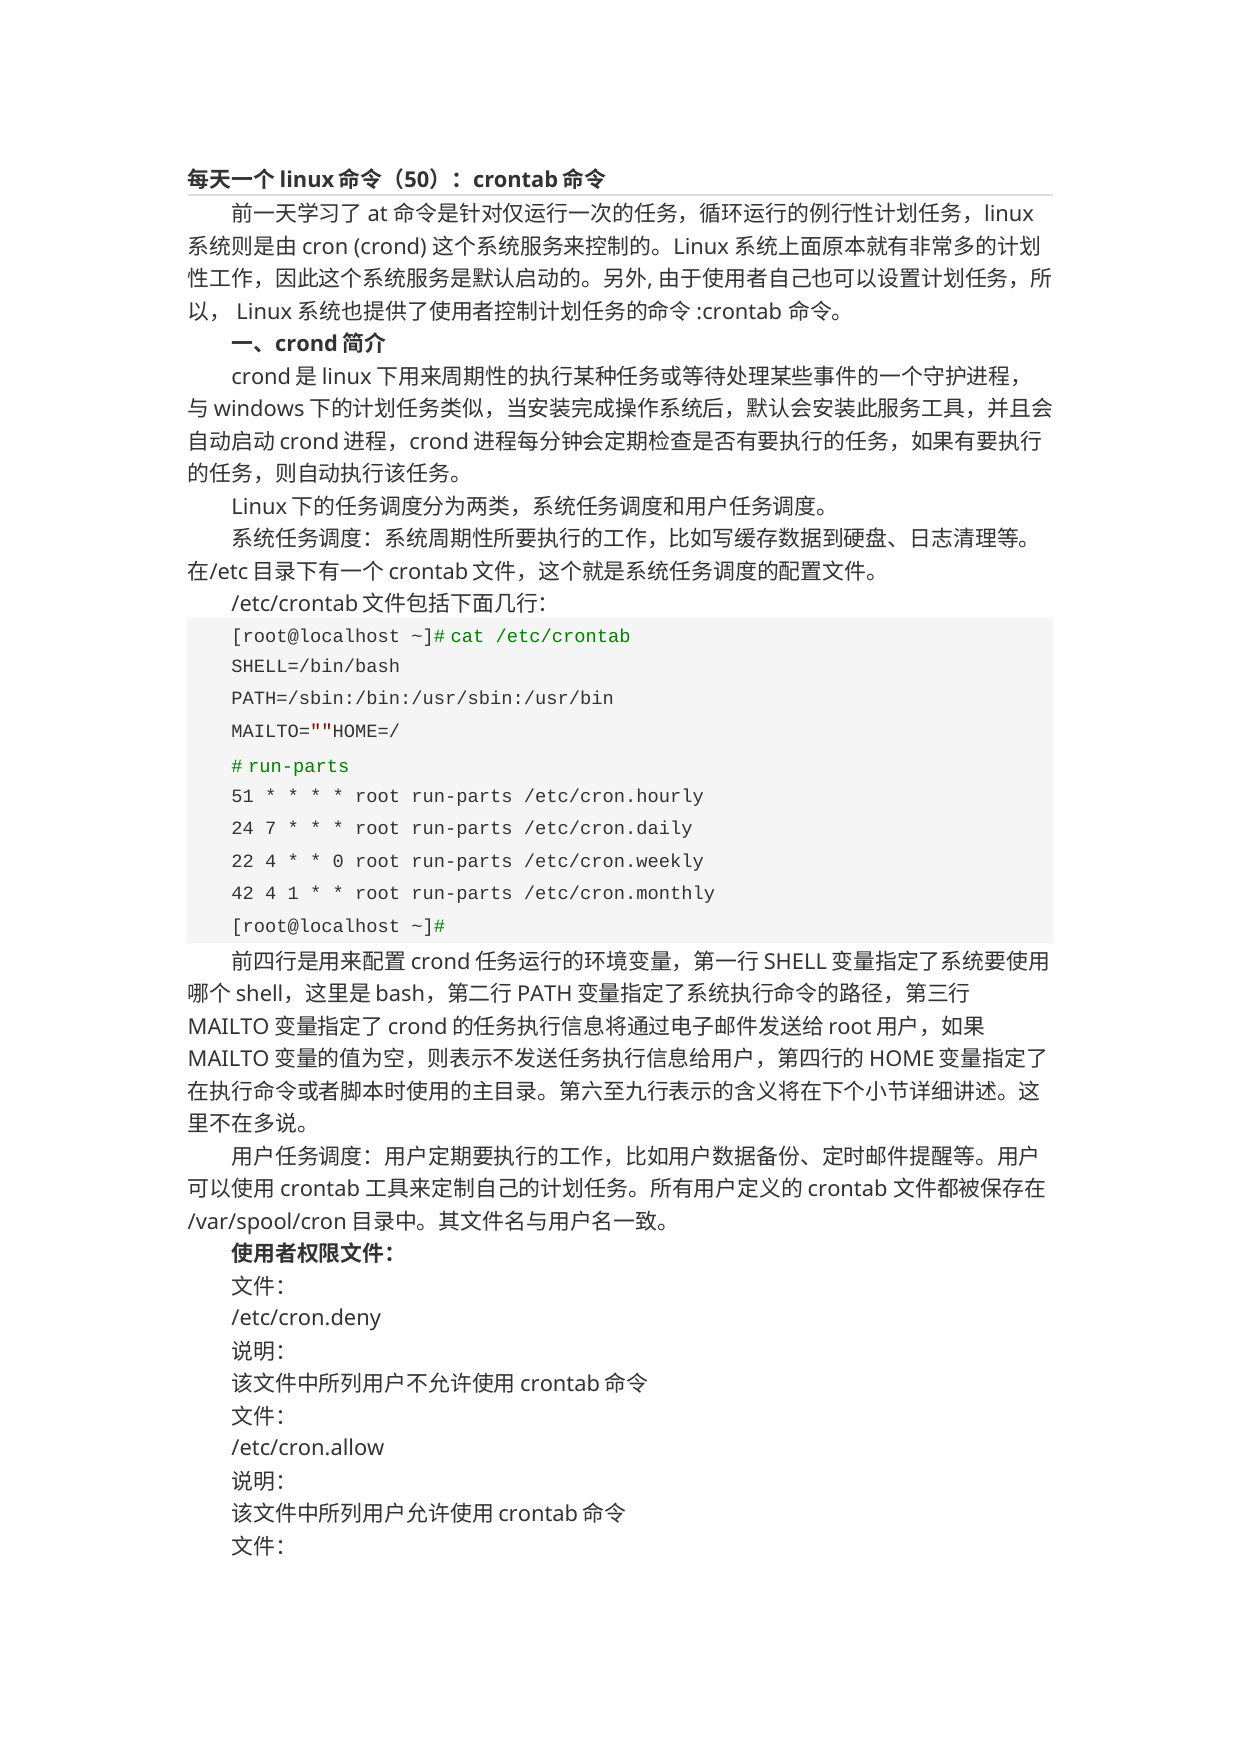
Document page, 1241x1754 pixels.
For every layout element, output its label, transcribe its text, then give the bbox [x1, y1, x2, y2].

text [root@localhost ~]# [187, 911, 1053, 943]
text 说明： [187, 1333, 1053, 1366]
text 系统任务调度：系统周期性所要执行的工作，比如写缓存数据到硬盘、日志清理等。在/etc目录下有一个crontab文件，这个就是系统任务调度的配置文件。 [187, 521, 1053, 586]
text 前四行是用来配置crond任务运行的环境变量，第一行SHELL变量指定了系统要使用哪个shell，这里是bash，第二行PATH变量指定了系统执行命令的路径，第三行MAILTO变量指定了crond的任务执行信息将通过电子邮件发送给root用户，如果MAILTO变量的值为空，则表示不发送任务执行信息给用户，第四行的HOME变量指定了在执行命令或者脚本时使用的主目录。第六至九行表示的含义将在下个小节详细讲述。这里不在多说。 [187, 943, 1053, 1138]
text 每天一个linux命令（50）：crontab命令 [187, 162, 1053, 196]
text 文件： [187, 1268, 1053, 1301]
text PATH=/sbin:/bin:/usr/sbin:/usr/bin [187, 683, 1053, 716]
text 前一天学习了 at 命令是针对仅运行一次的任务，循环运行的例行性计划任务，linux系统则是由 cron (crond) 这个系统服务来控制的。Linux 系统上面原本就有非常多的计划性工作，因此这个系统服务是默认启动的。另外, 由于使用者自己也可以设置计划任务，所以， Linux 系统也提供了使用者控制计划任务的命令 :crontab 命令。 [187, 196, 1053, 326]
text # run-parts [187, 748, 1053, 781]
text 该文件中所列用户允许使用crontab命令 [187, 1496, 1053, 1528]
text 一、crond简介 [187, 326, 1053, 358]
text 42 4 1 * * root run-parts /etc/cron.monthly [187, 878, 1053, 911]
text 22 4 * * 0 root run-parts /etc/cron.weekly [187, 846, 1053, 878]
text 用户任务调度：用户定期要执行的工作，比如用户数据备份、定时邮件提醒等。用户可以使用 crontab 工具来定制自己的计划任务。所有用户定义的crontab 文件都被保存在 /var/spool/cron目录中。其文件名与用户名一致。 [187, 1138, 1053, 1236]
text 该文件中所列用户不允许使用crontab命令 [187, 1366, 1053, 1398]
text MAILTO=""HOME=/ [187, 716, 1053, 748]
text 使用者权限文件： [187, 1236, 1053, 1268]
text 51 * * * * root run-parts /etc/cron.hourly [187, 781, 1053, 813]
text 文件： [187, 1398, 1053, 1431]
text Linux下的任务调度分为两类，系统任务调度和用户任务调度。 [187, 488, 1053, 521]
text 24 7 * * * root run-parts /etc/cron.daily [187, 813, 1053, 846]
text SHELL=/bin/bash [187, 651, 1053, 683]
text crond是linux下用来周期性的执行某种任务或等待处理某些事件的一个守护进程，与windows下的计划任务类似，当安装完成操作系统后，默认会安装此服务工具，并且会自动启动crond进程，crond进程每分钟会定期检查是否有要执行的任务，如果有要执行的任务，则自动执行该任务。 [187, 358, 1053, 488]
text /etc/cron.allow [187, 1431, 1053, 1463]
text /etc/cron.deny [187, 1301, 1053, 1333]
text 说明： [187, 1463, 1053, 1496]
text /etc/crontab文件包括下面几行： [187, 586, 1053, 618]
text 文件： [187, 1528, 1053, 1561]
text [root@localhost ~]# cat /etc/crontab [187, 618, 1053, 651]
